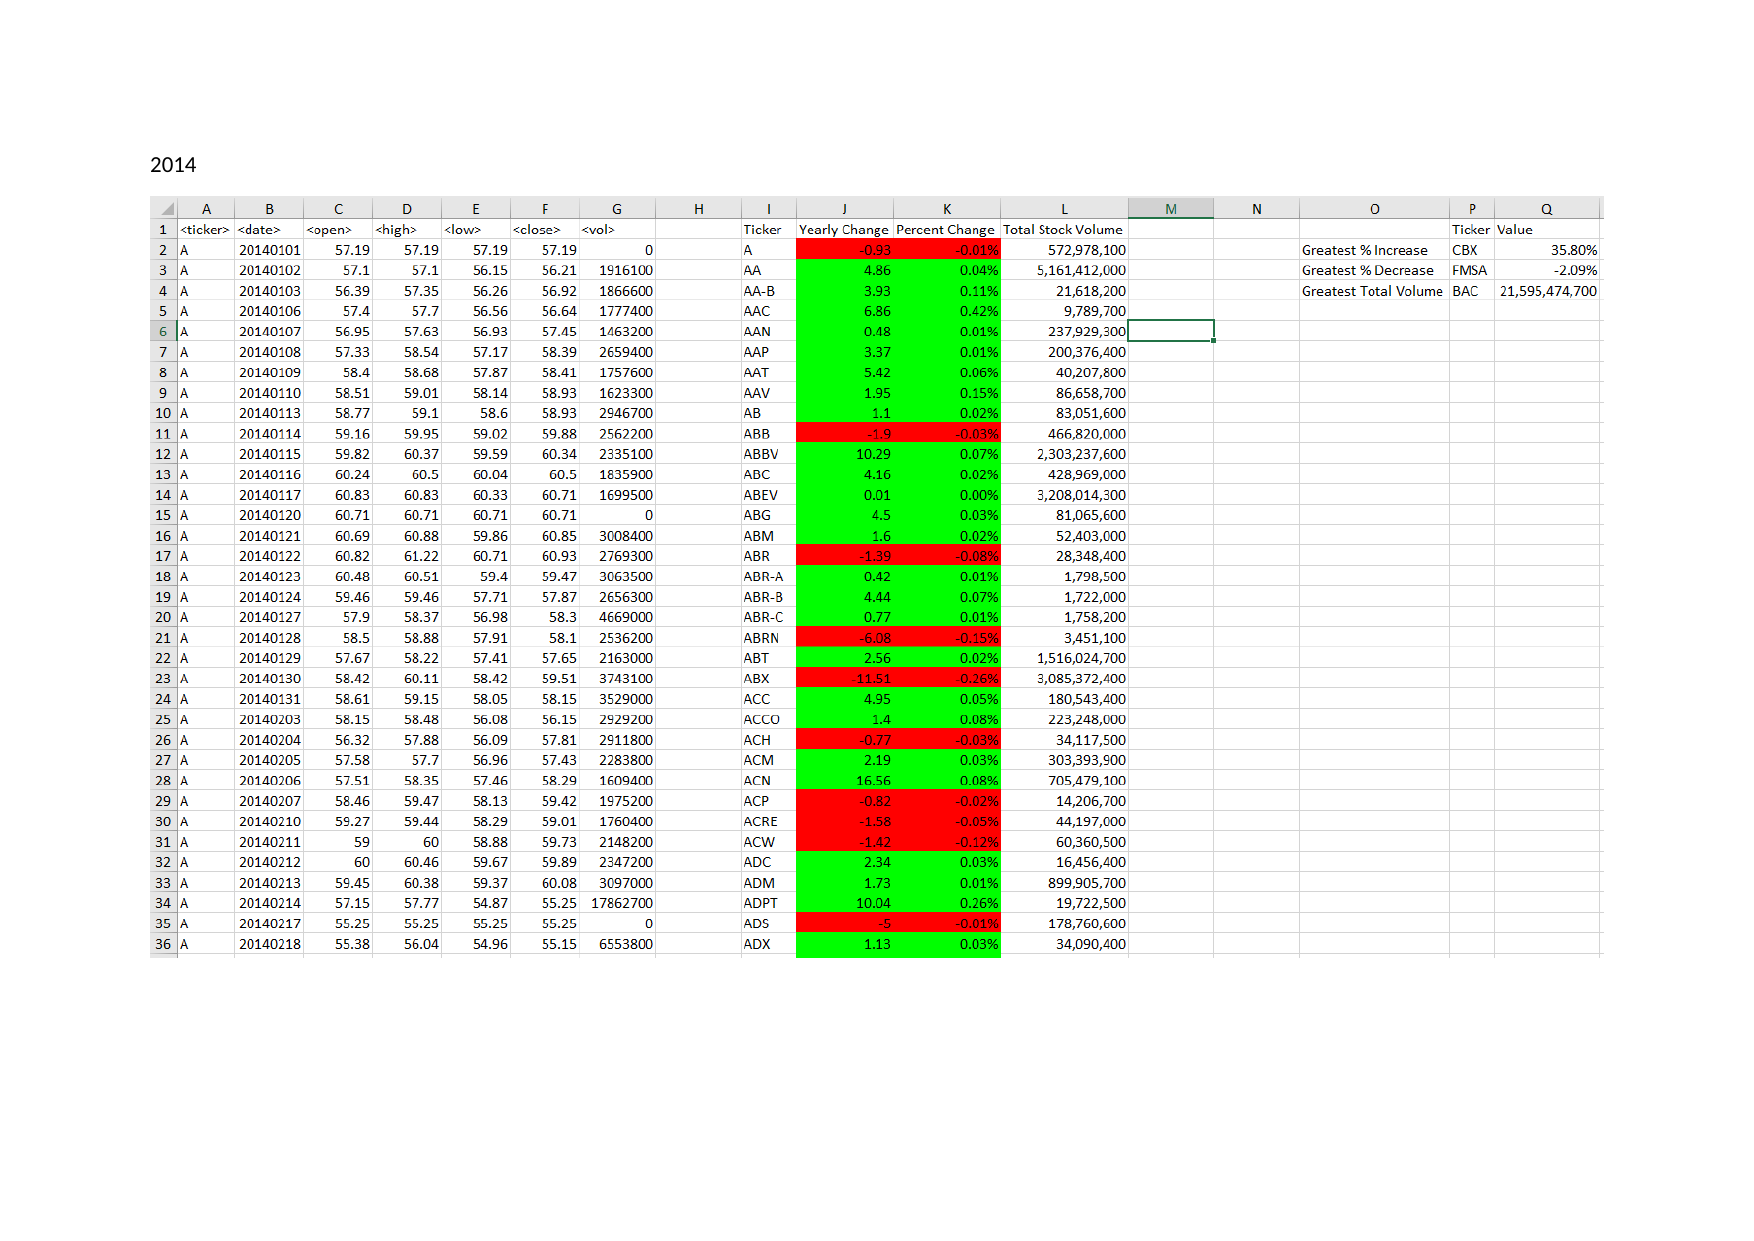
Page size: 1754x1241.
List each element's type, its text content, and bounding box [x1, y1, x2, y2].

picture [150, 196, 1604, 958]
text 2014 [150, 150, 1604, 178]
